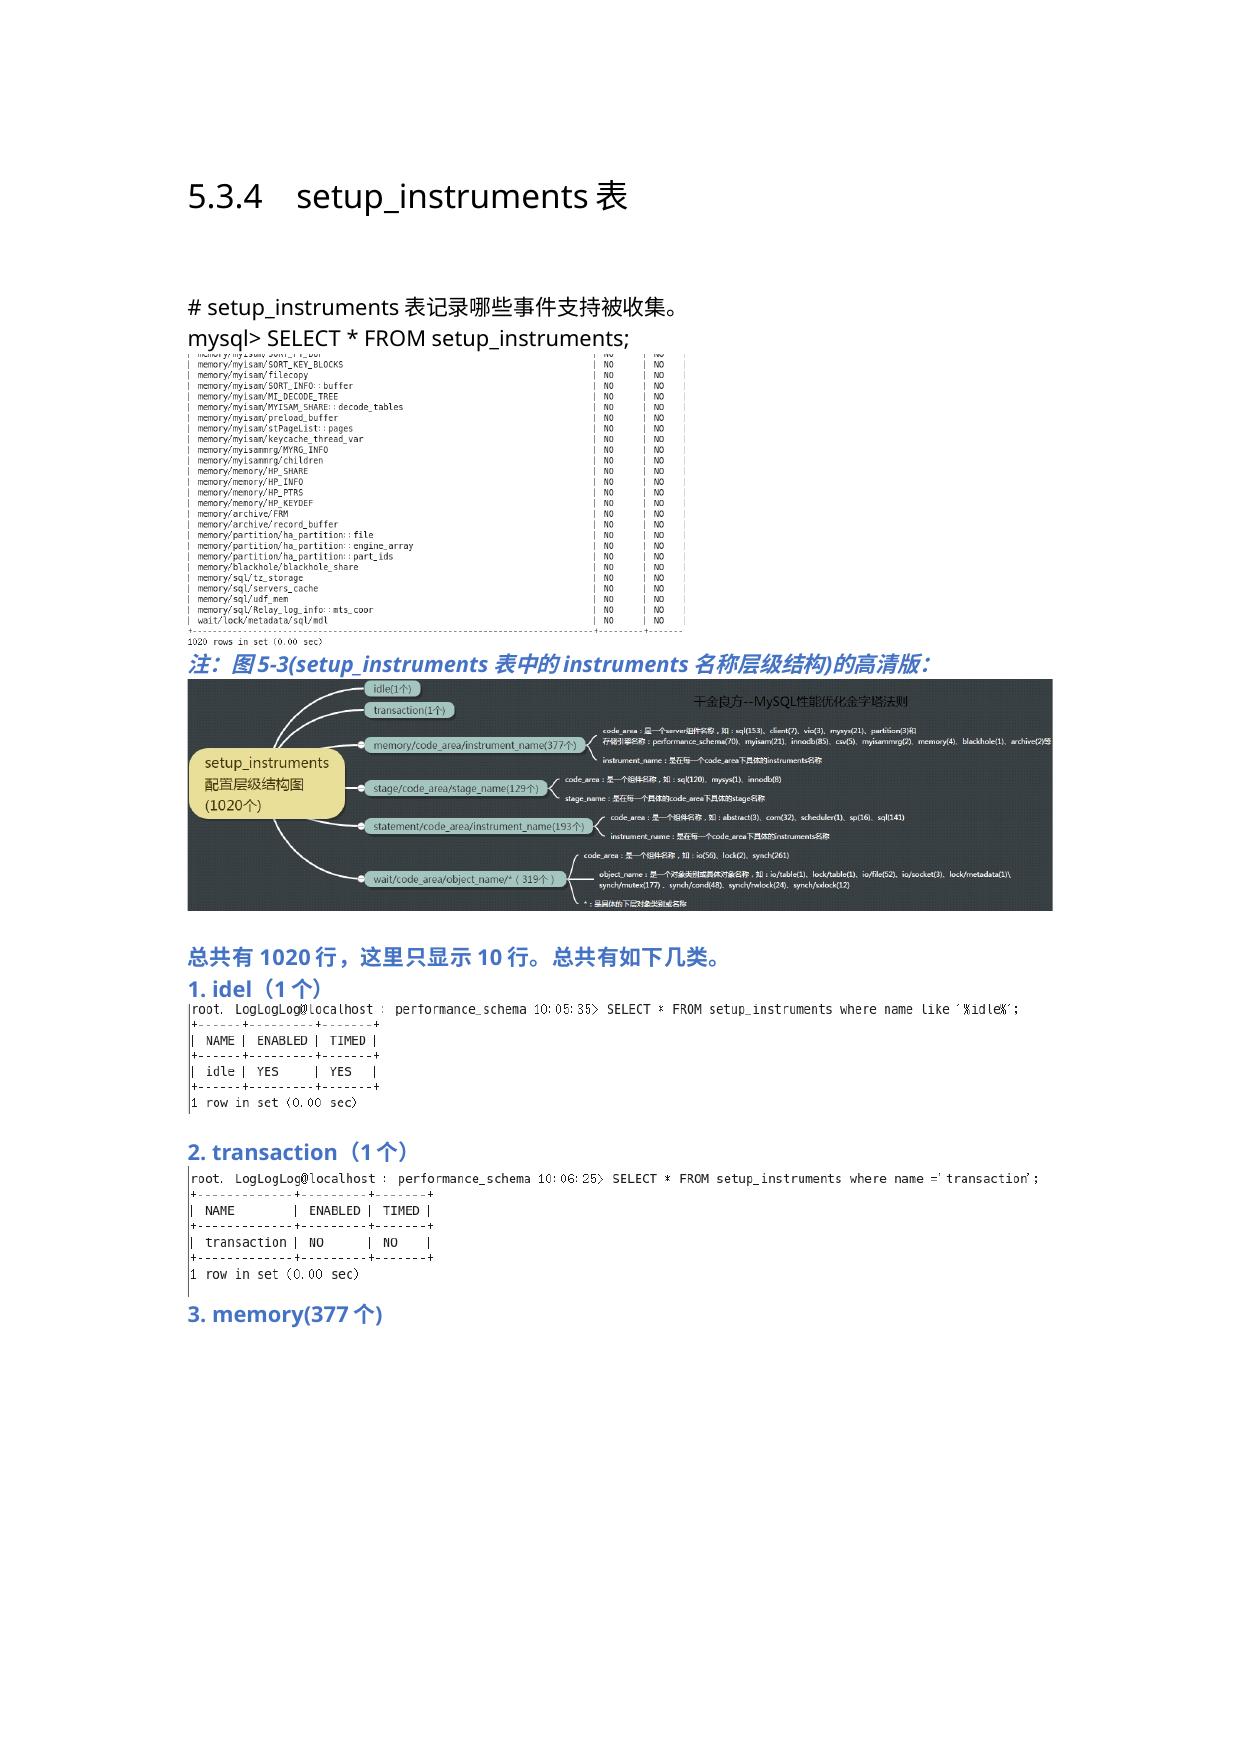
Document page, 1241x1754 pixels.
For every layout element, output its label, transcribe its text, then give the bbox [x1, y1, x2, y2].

picture [187, 1004, 1052, 1114]
text 注：图5-3(setup_instruments表中的instruments名称层级结构)的高清版： [187, 647, 1053, 679]
text 总共有1020行，这里只显示10行。总共有如下几类。 [187, 939, 1053, 972]
text 2. transaction（1个） [187, 1134, 1053, 1167]
text 1. idel（1个） [187, 972, 1053, 1004]
picture [187, 354, 685, 647]
text # setup_instruments表记录哪些事件支持被收集。 [187, 289, 1053, 322]
text mysql> SELECT * FROM setup_instruments; [187, 322, 1053, 354]
text 5.3.4 setup_instruments表 [187, 162, 1053, 227]
picture [187, 1166, 1052, 1297]
picture [187, 679, 1053, 911]
text 3. memory(377个) [187, 1297, 1053, 1329]
